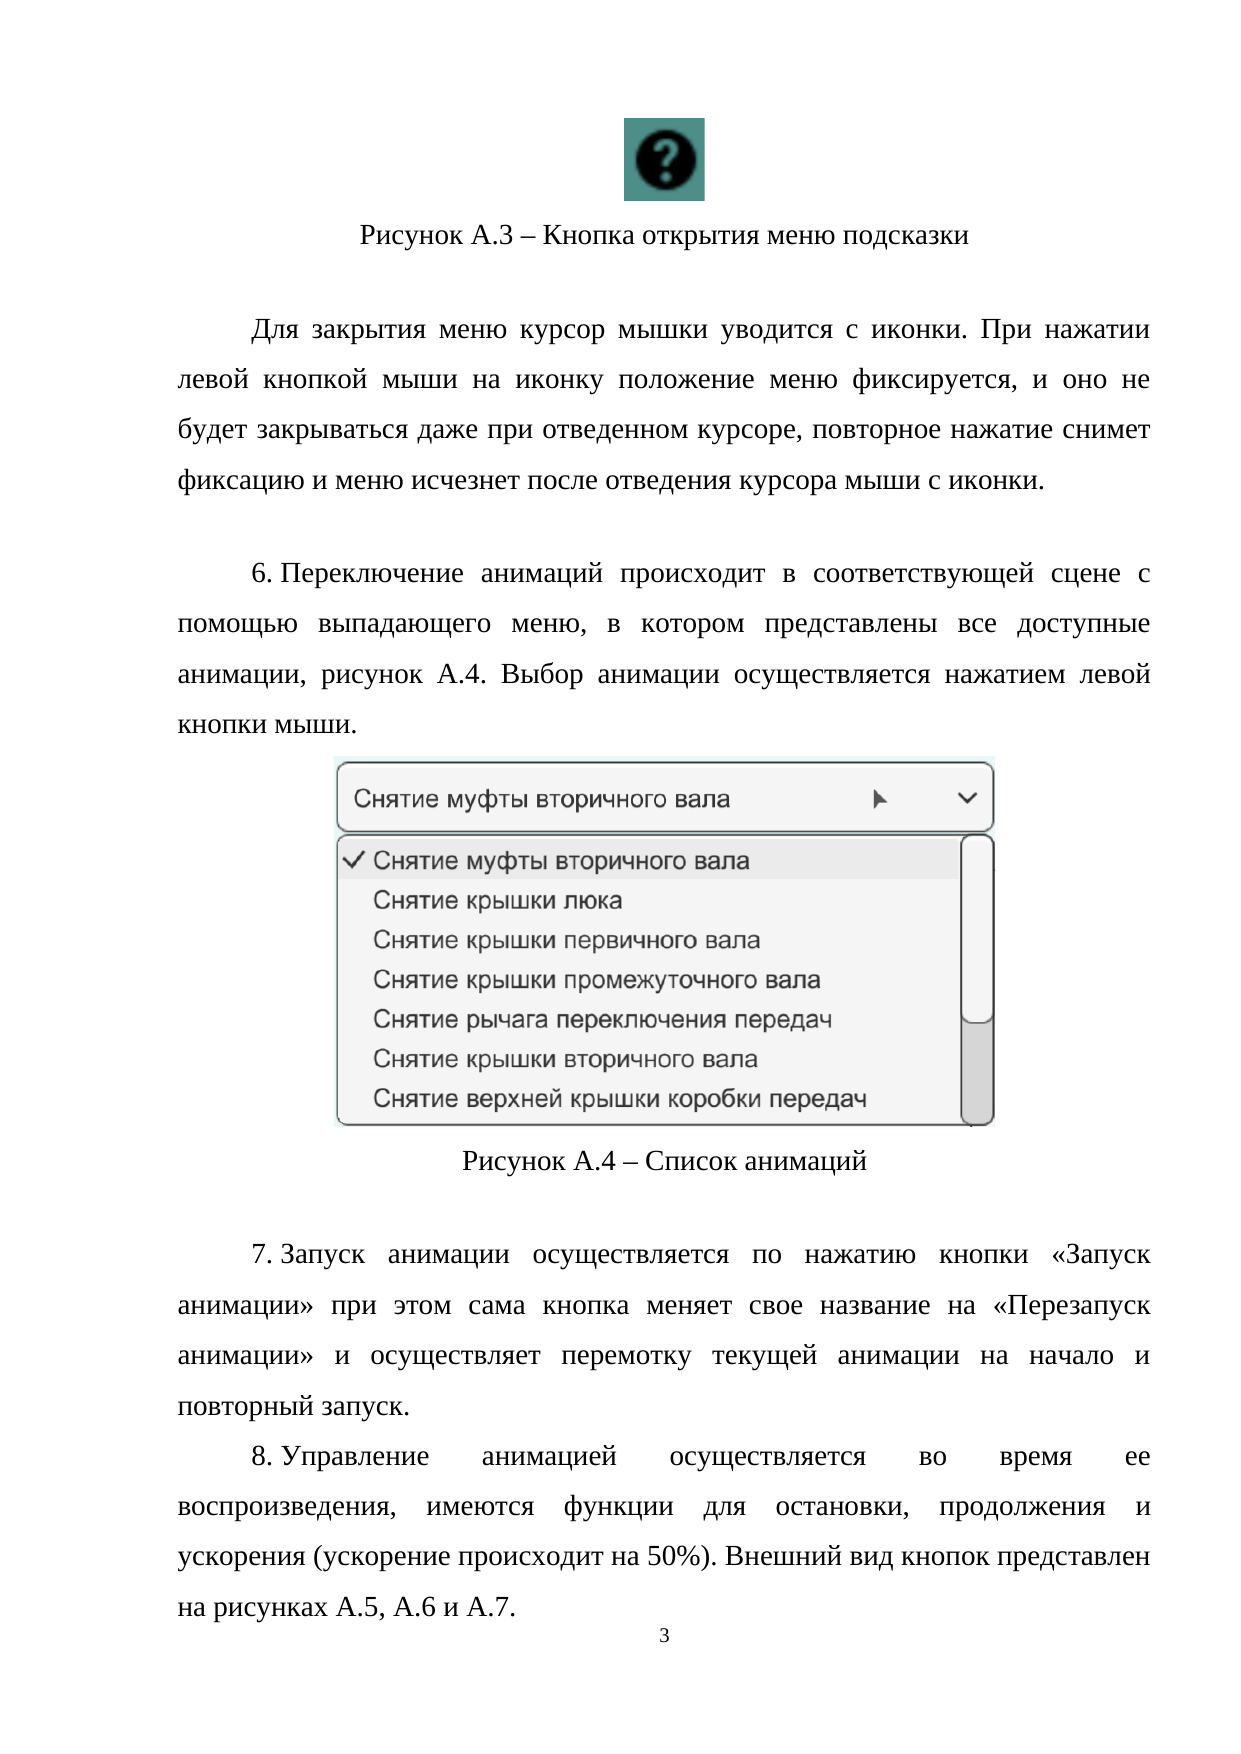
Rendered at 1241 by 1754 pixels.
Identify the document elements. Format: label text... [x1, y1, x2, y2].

list Управление анимацией осуществляется во время ее воспроизведения, имеются функции для остановки, продолжения и ускорения (ускорение происходит на 50%). Внешний вид кнопок представлен на рисунках А.5, А.6 и А.7. [177, 1438, 1152, 1622]
text Рисунок А.3 – Кнопка открытия меню подсказки [177, 217, 1152, 251]
list Переключение анимаций происходит в соответствующей сцене с помощью выпадающего меню, в котором представлены все доступные анимации, рисунок А.4. Выбор анимации осуществляется нажатием левой кнопки мыши. [177, 555, 1152, 740]
picture [333, 756, 996, 1127]
text Рисунок А.4 – Список анимаций [177, 1143, 1152, 1177]
text Для закрытия меню курсор мышки уводится с иконки. При нажатии левой кнопкой мыши на иконку положение меню фиксируется, и оно не будет закрываться даже при отведенном курсоре, повторное нажатие снимет фиксацию и меню исчезнет после отведения курсора мыши с иконки. [177, 311, 1152, 495]
list Запуск анимации осуществляется по нажатию кнопки «Запуск анимации» при этом сама кнопка меняет свое название на «Перезапуск анимации» и осуществляет перемотку текущей анимации на начало и повторный запуск. [177, 1237, 1152, 1421]
picture [624, 118, 705, 201]
